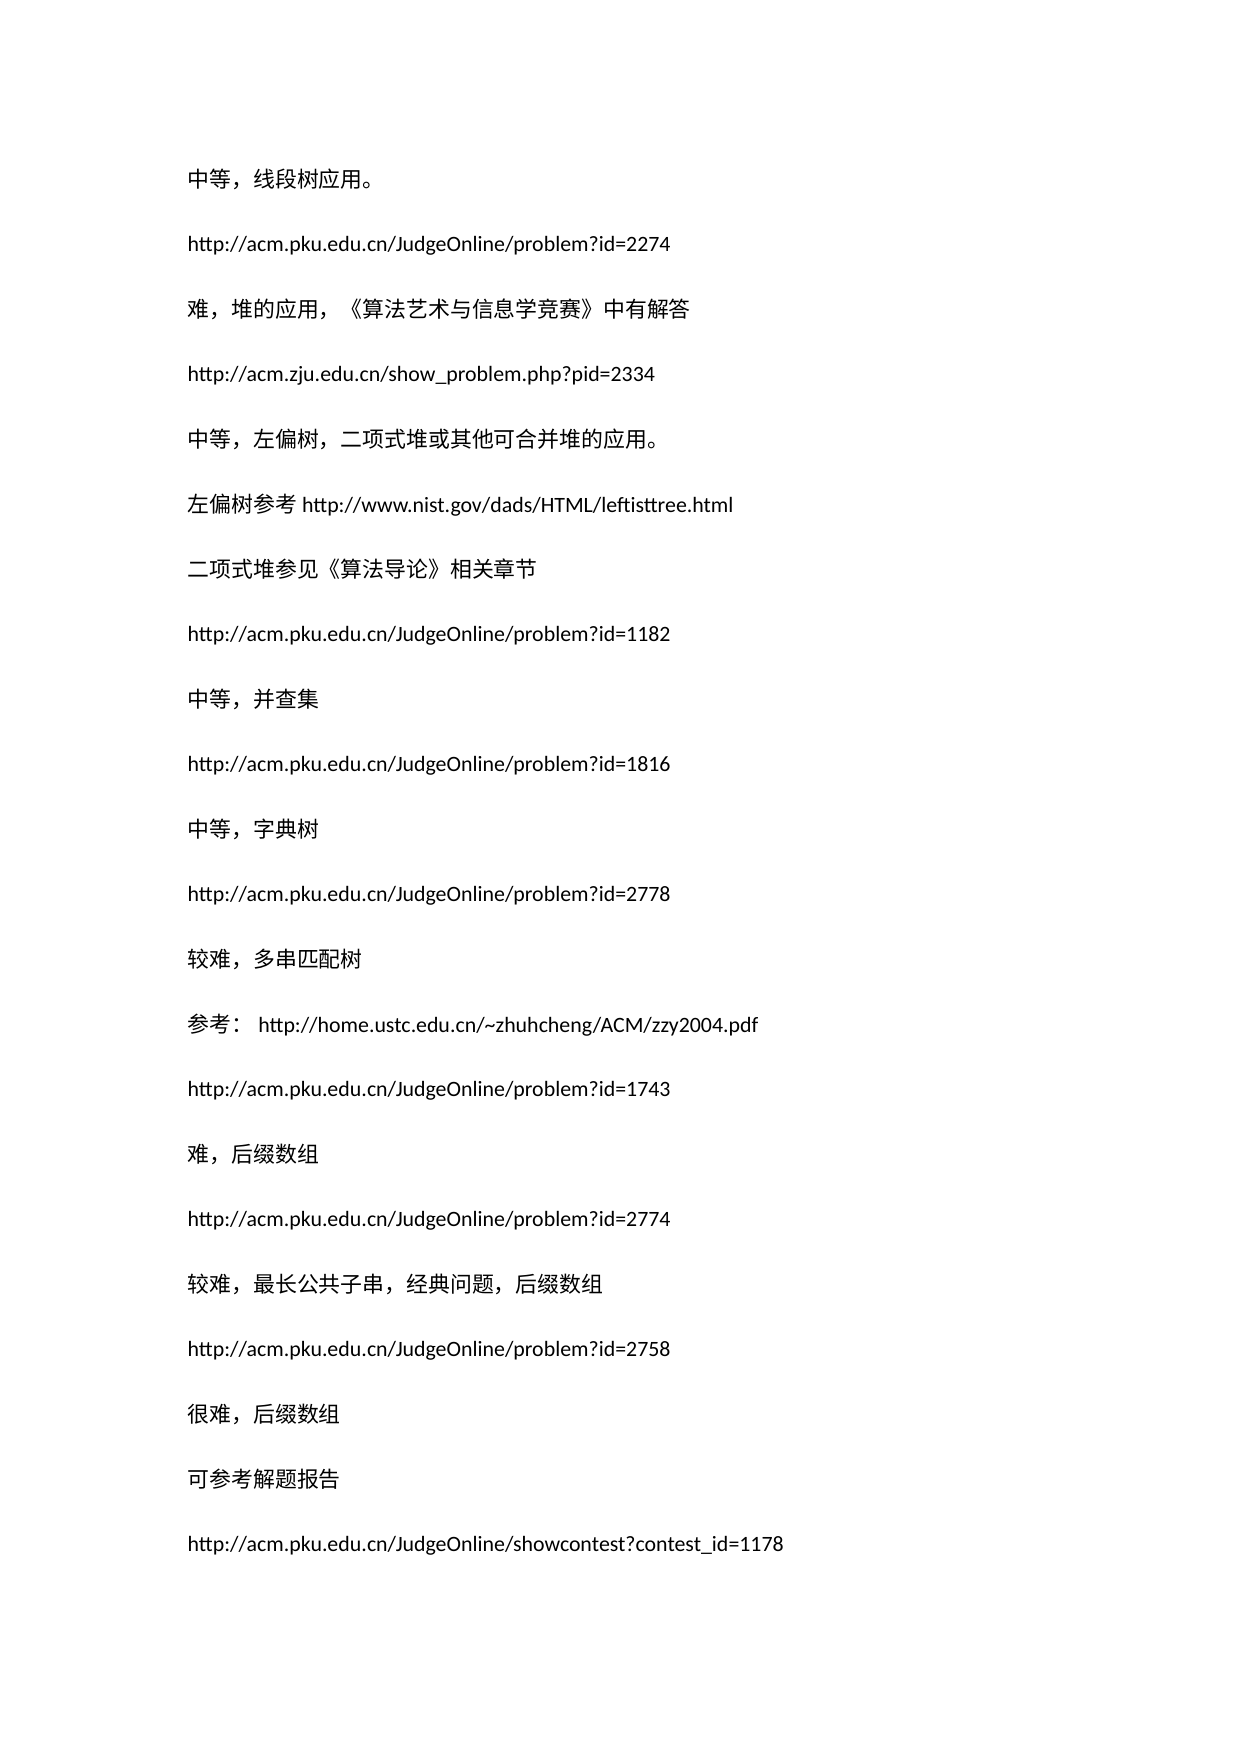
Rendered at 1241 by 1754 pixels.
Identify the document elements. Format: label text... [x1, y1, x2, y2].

text http://acm.pku.edu.cn/JudgeOnline/problem?id=2274 [187, 227, 1053, 259]
text 中等，字典树 [187, 812, 1053, 844]
text http://acm.pku.edu.cn/JudgeOnline/problem?id=2778 [187, 877, 1053, 909]
text 左偏树参考 http://www.nist.gov/dads/HTML/leftisttree.html [187, 487, 1053, 519]
text http://acm.pku.edu.cn/JudgeOnline/problem?id=1182 [187, 617, 1053, 649]
text http://acm.pku.edu.cn/JudgeOnline/problem?id=2774 [187, 1202, 1053, 1234]
text 很难，后缀数组 [187, 1397, 1053, 1429]
text http://acm.pku.edu.cn/JudgeOnline/problem?id=2758 [187, 1332, 1053, 1364]
text 较难，最长公共子串，经典问题，后缀数组 [187, 1267, 1053, 1299]
text http://acm.zju.edu.cn/show_problem.php?pid=2334 [187, 357, 1053, 389]
text 较难，多串匹配树 [187, 942, 1053, 974]
text 参考： http://home.ustc.edu.cn/~zhuhcheng/ACM/zzy2004.pdf [187, 1007, 1053, 1039]
text 难，堆的应用，《算法艺术与信息学竞赛》中有解答 [187, 292, 1053, 324]
text 中等，左偏树，二项式堆或其他可合并堆的应用。 [187, 422, 1053, 454]
text 二项式堆参见《算法导论》相关章节 [187, 552, 1053, 584]
text 中等，并查集 [187, 682, 1053, 714]
text http://acm.pku.edu.cn/JudgeOnline/problem?id=1816 [187, 747, 1053, 779]
text 中等，线段树应用。 [187, 162, 1053, 194]
text http://acm.pku.edu.cn/JudgeOnline/problem?id=1743 [187, 1072, 1053, 1104]
text http://acm.pku.edu.cn/JudgeOnline/showcontest?contest_id=1178 [187, 1527, 1053, 1559]
text 可参考解题报告 [187, 1462, 1053, 1494]
text 难，后缀数组 [187, 1137, 1053, 1169]
